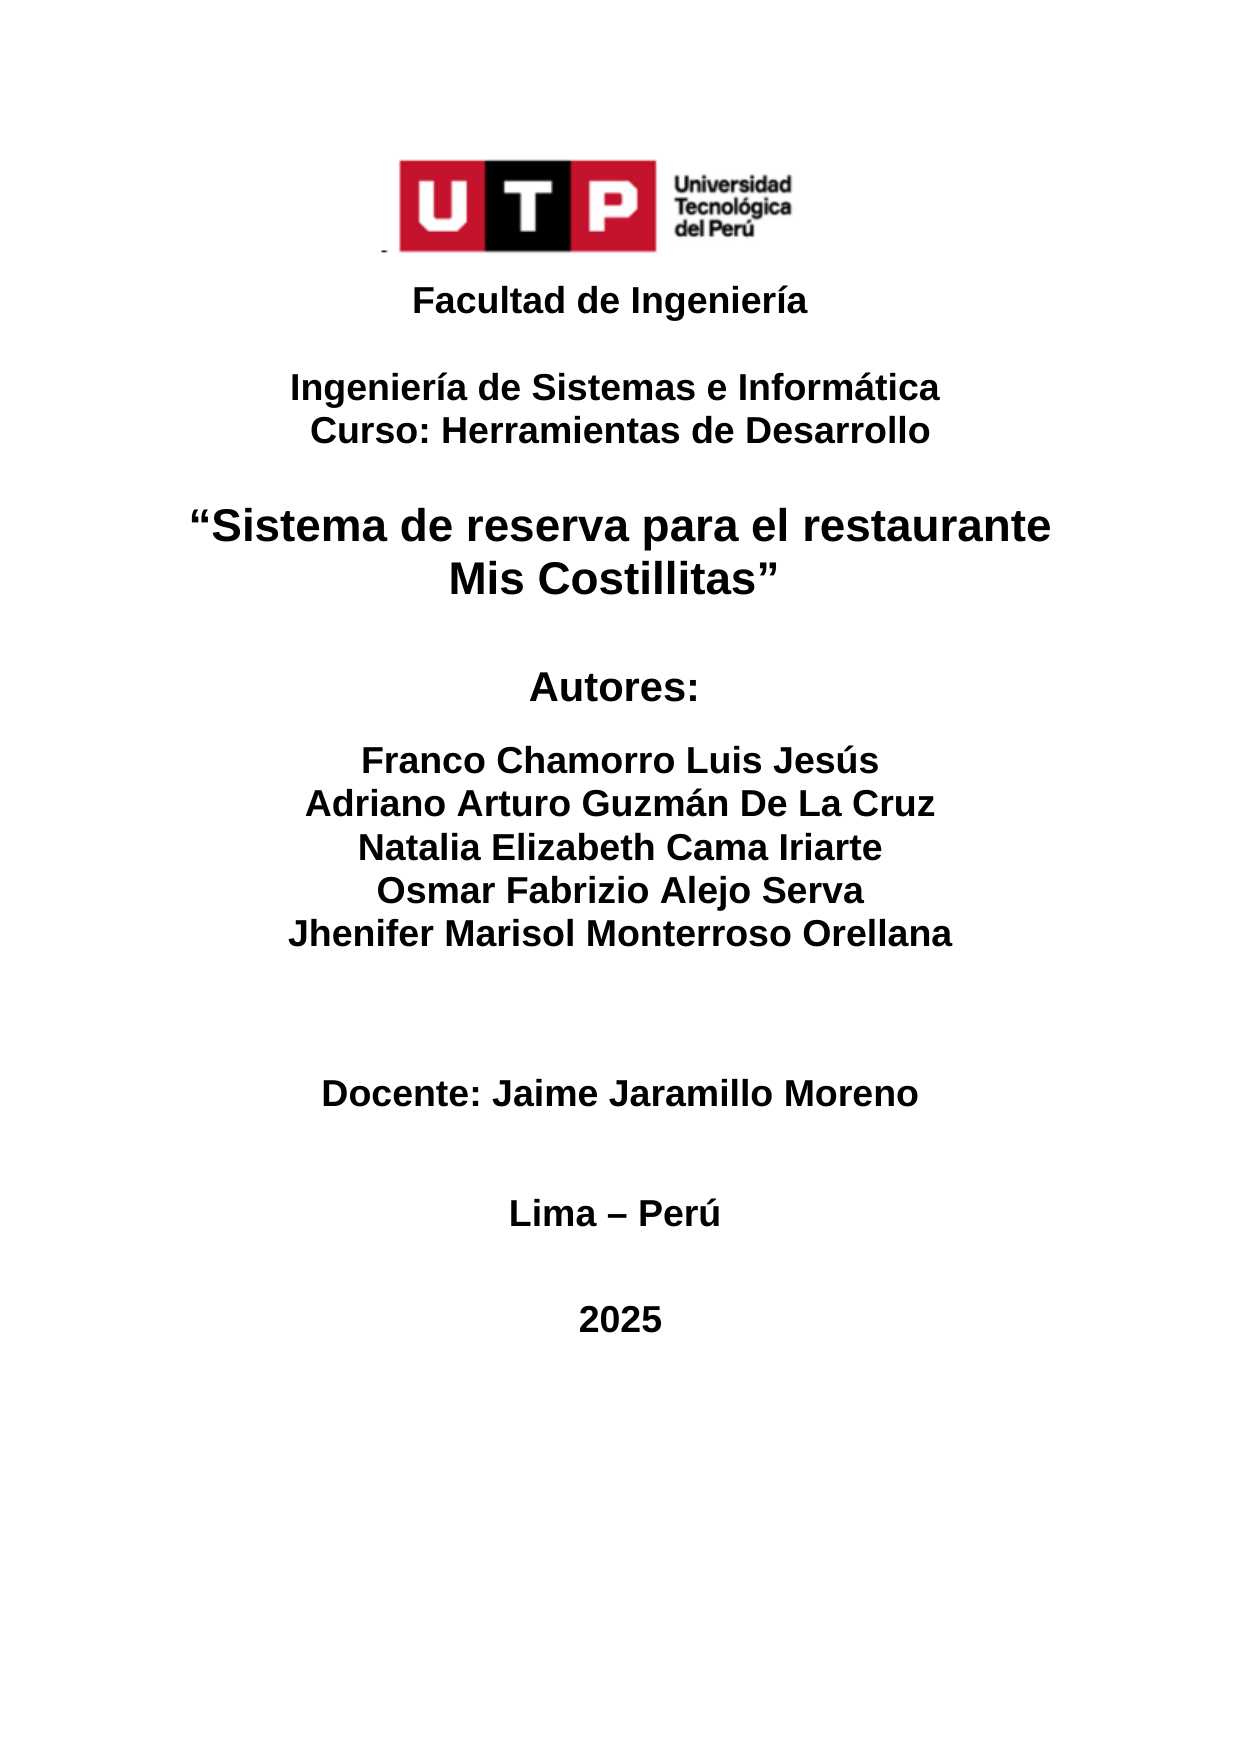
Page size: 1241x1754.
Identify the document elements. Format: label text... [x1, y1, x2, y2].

text Jhenifer Marisol Monterroso Orellana [177, 911, 1063, 954]
text Curso: Herramientas de Desarrollo [177, 408, 1063, 451]
text Docente: Jaime Jaramillo Moreno [177, 1072, 1063, 1115]
text 2025 [177, 1297, 1063, 1341]
picture [381, 147, 805, 265]
text Autores: [177, 662, 1063, 710]
text Franco Chamorro Luis Jesús [177, 738, 1063, 782]
text Facultad de Ingeniería [177, 278, 1063, 322]
text Natalia Elizabeth Cama Iriarte Osmar Fabrizio Alejo Serva [177, 825, 1063, 911]
text Adriano Arturo Guzmán De La Cruz [177, 782, 1063, 825]
text “Sistema de reserva para el restaurante Mis Costillitas” [177, 499, 1063, 604]
text Lima – Perú [177, 1191, 1063, 1234]
text Ingeniería de Sistemas e Informática [177, 365, 1063, 408]
